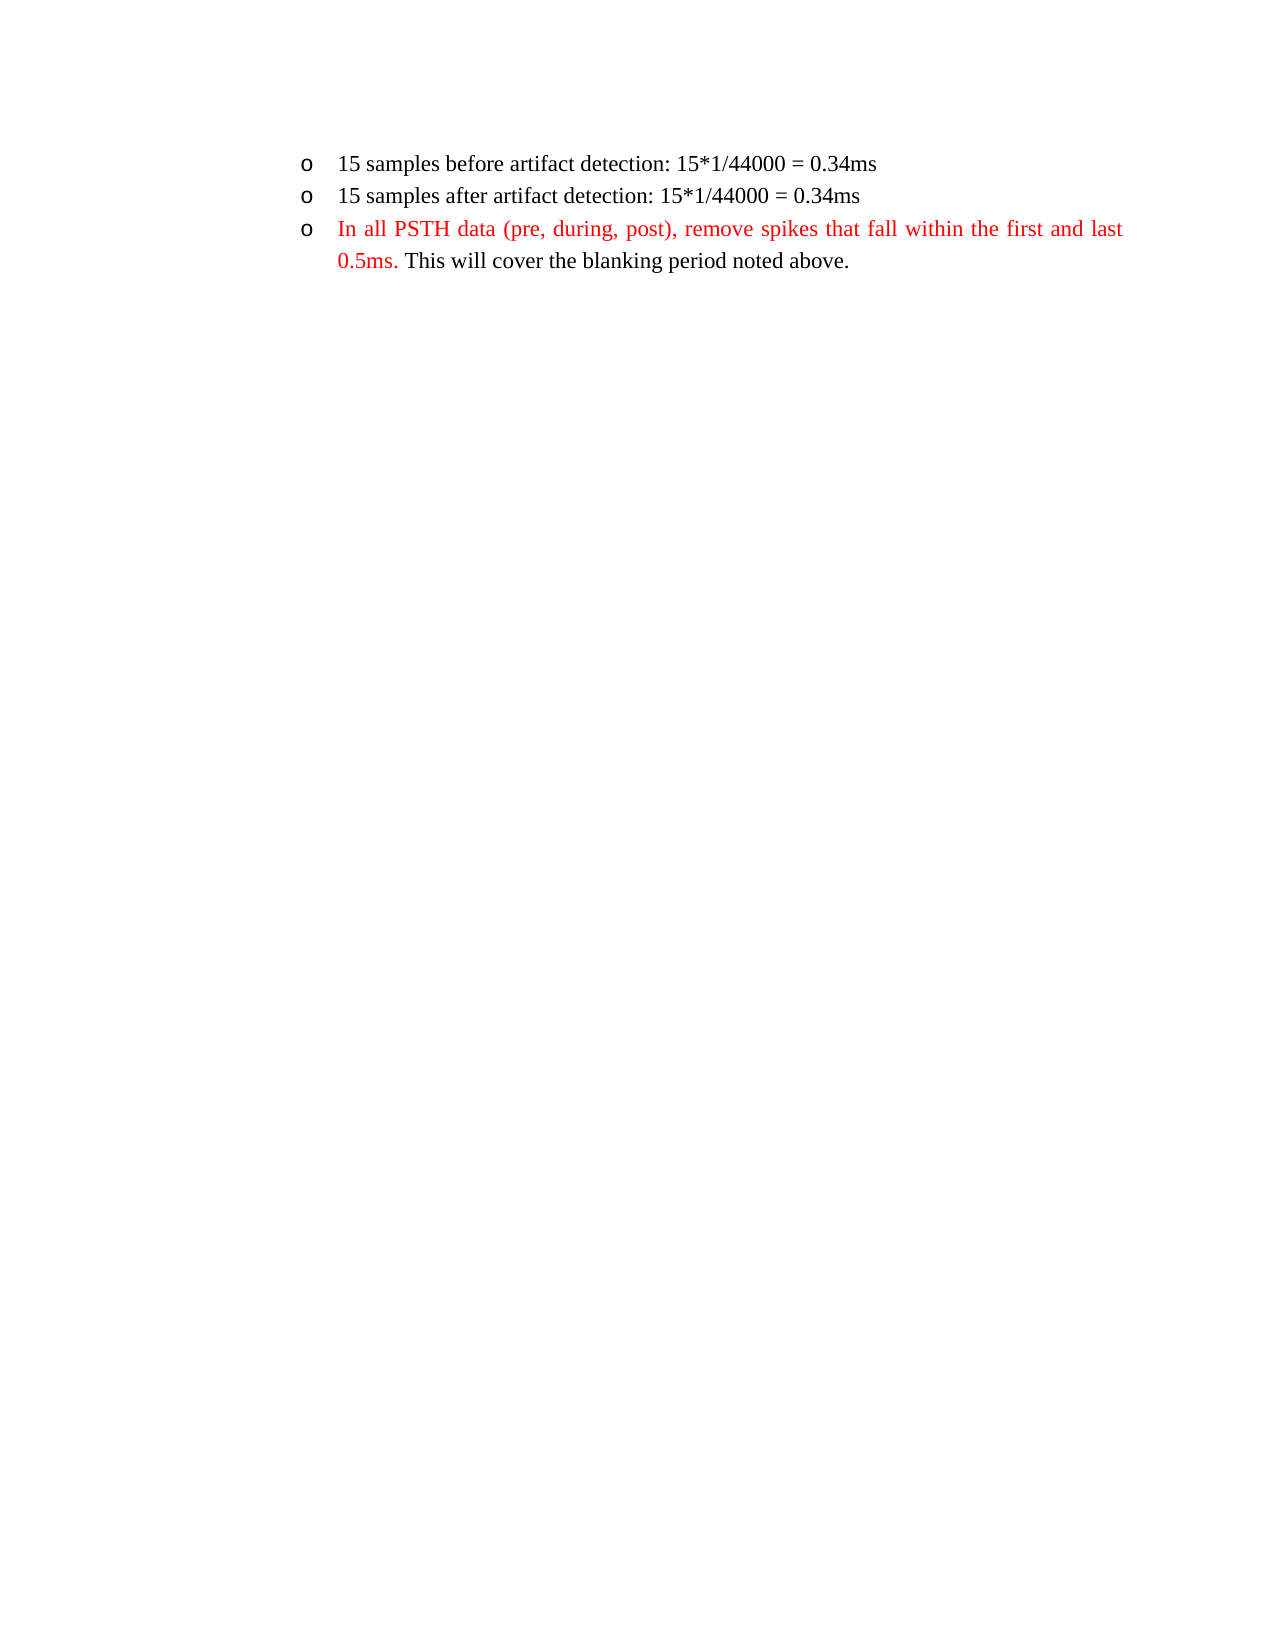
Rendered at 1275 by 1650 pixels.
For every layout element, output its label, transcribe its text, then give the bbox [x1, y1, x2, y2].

list 15 samples after artifact detection: 15*1/44000 = 0.34ms [300, 182, 1125, 211]
list In all PSTH data (pre, during, post), remove spikes that fall within the first and last 0.5ms. This will cover the blanking period noted above. [300, 215, 1125, 273]
list 15 samples before artifact detection: 15*1/44000 = 0.34ms [300, 150, 1125, 178]
